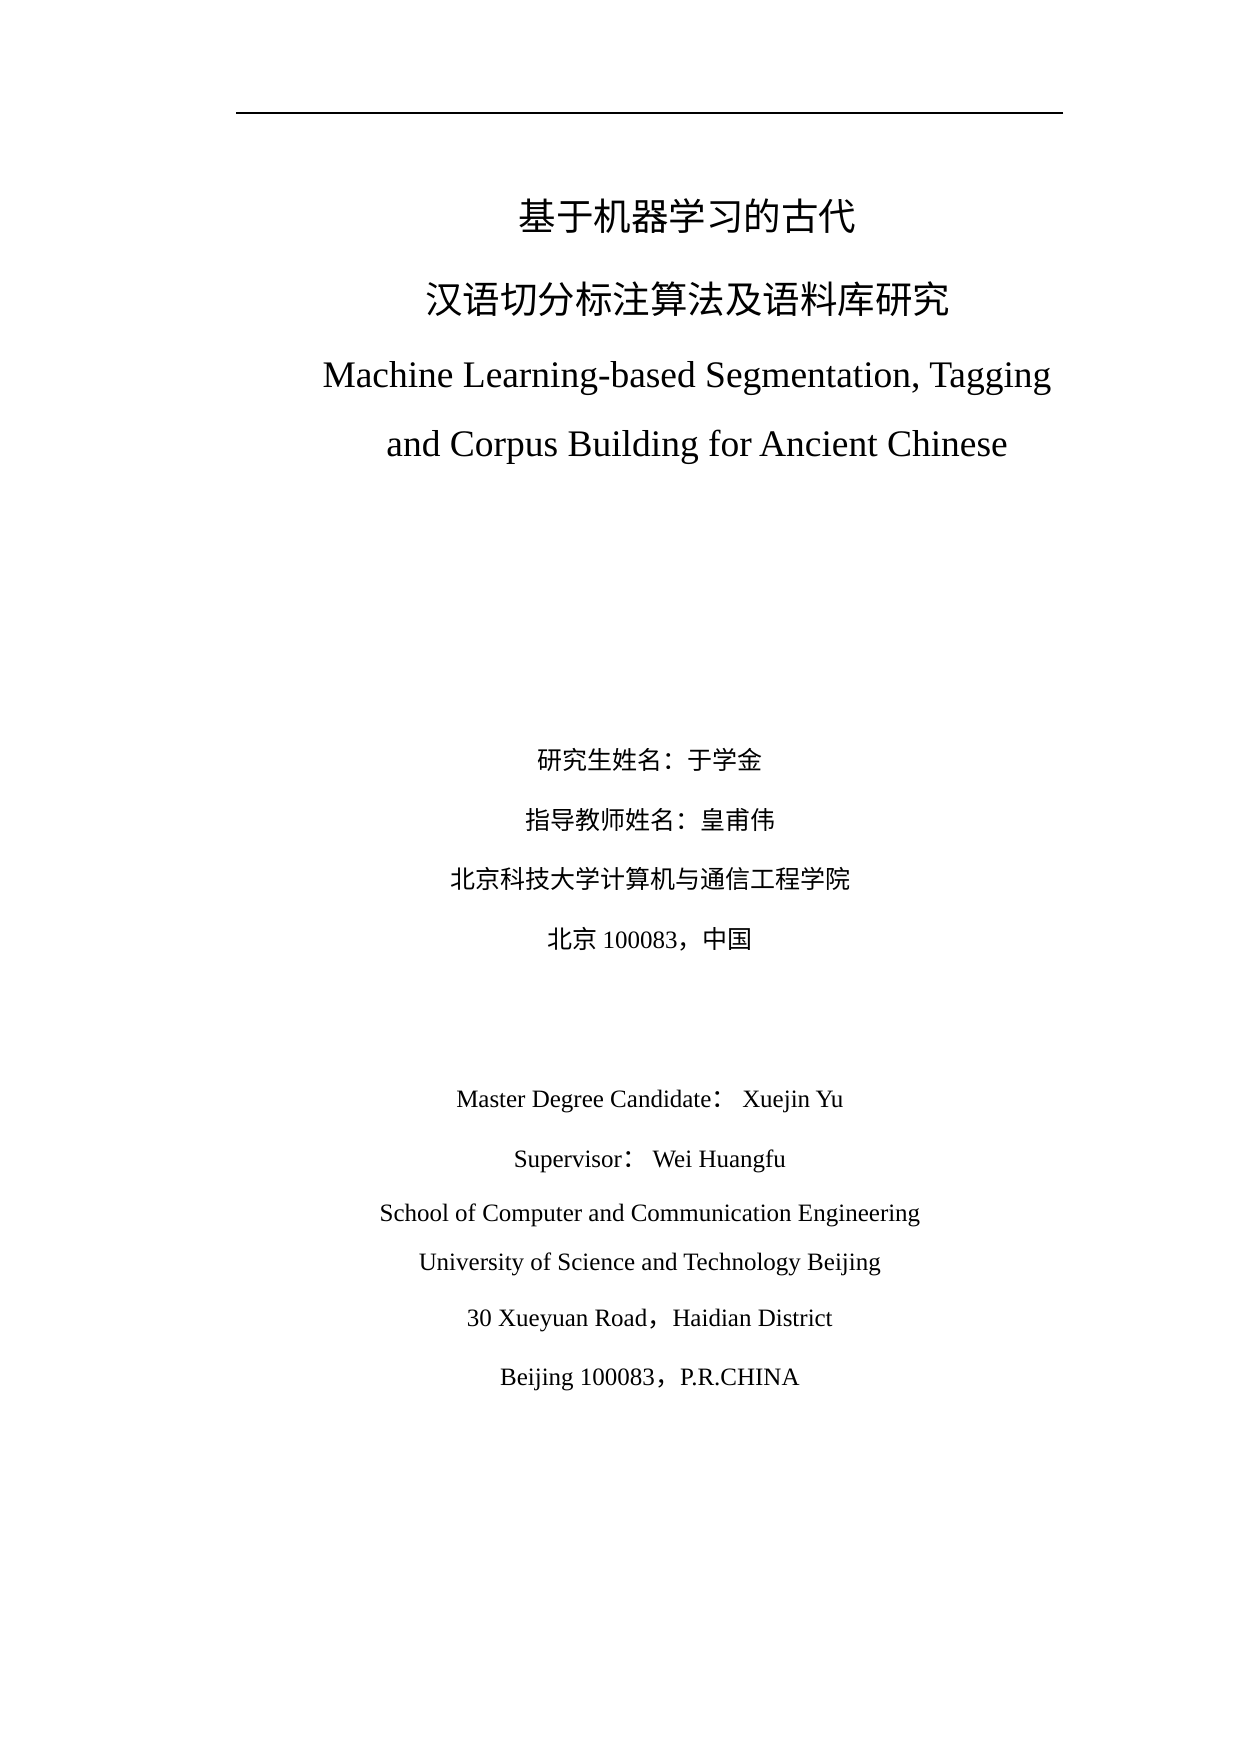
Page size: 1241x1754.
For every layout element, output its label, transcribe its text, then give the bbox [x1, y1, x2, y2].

text 基于机器学习的古代 [236, 187, 1063, 241]
text 汉语切分标注算法及语料库研究 [236, 270, 1063, 324]
text 研究生姓名：于学金 [236, 741, 1063, 777]
text and Corpus Building for Ancient Chinese [236, 421, 1063, 464]
text Beijing 100083，P.R.CHINA [236, 1357, 1063, 1393]
text Supervisor： Wei Huangfu [236, 1138, 1063, 1174]
text University of Science and Technology Beijing [236, 1247, 1063, 1276]
text 北京科技大学计算机与通信工程学院 [236, 860, 1063, 896]
text Machine Learning-based Segmentation, Tagging [236, 353, 1063, 396]
text 指导教师姓名：皇甫伟 [236, 800, 1063, 836]
text Master Degree Candidate： Xuejin Yu [236, 1078, 1063, 1115]
text School of Computer and Communication Engineering [236, 1198, 1063, 1226]
text 北京100083，中国 [236, 919, 1063, 956]
text 30 Xueyuan Road，Haidian District [236, 1297, 1063, 1333]
